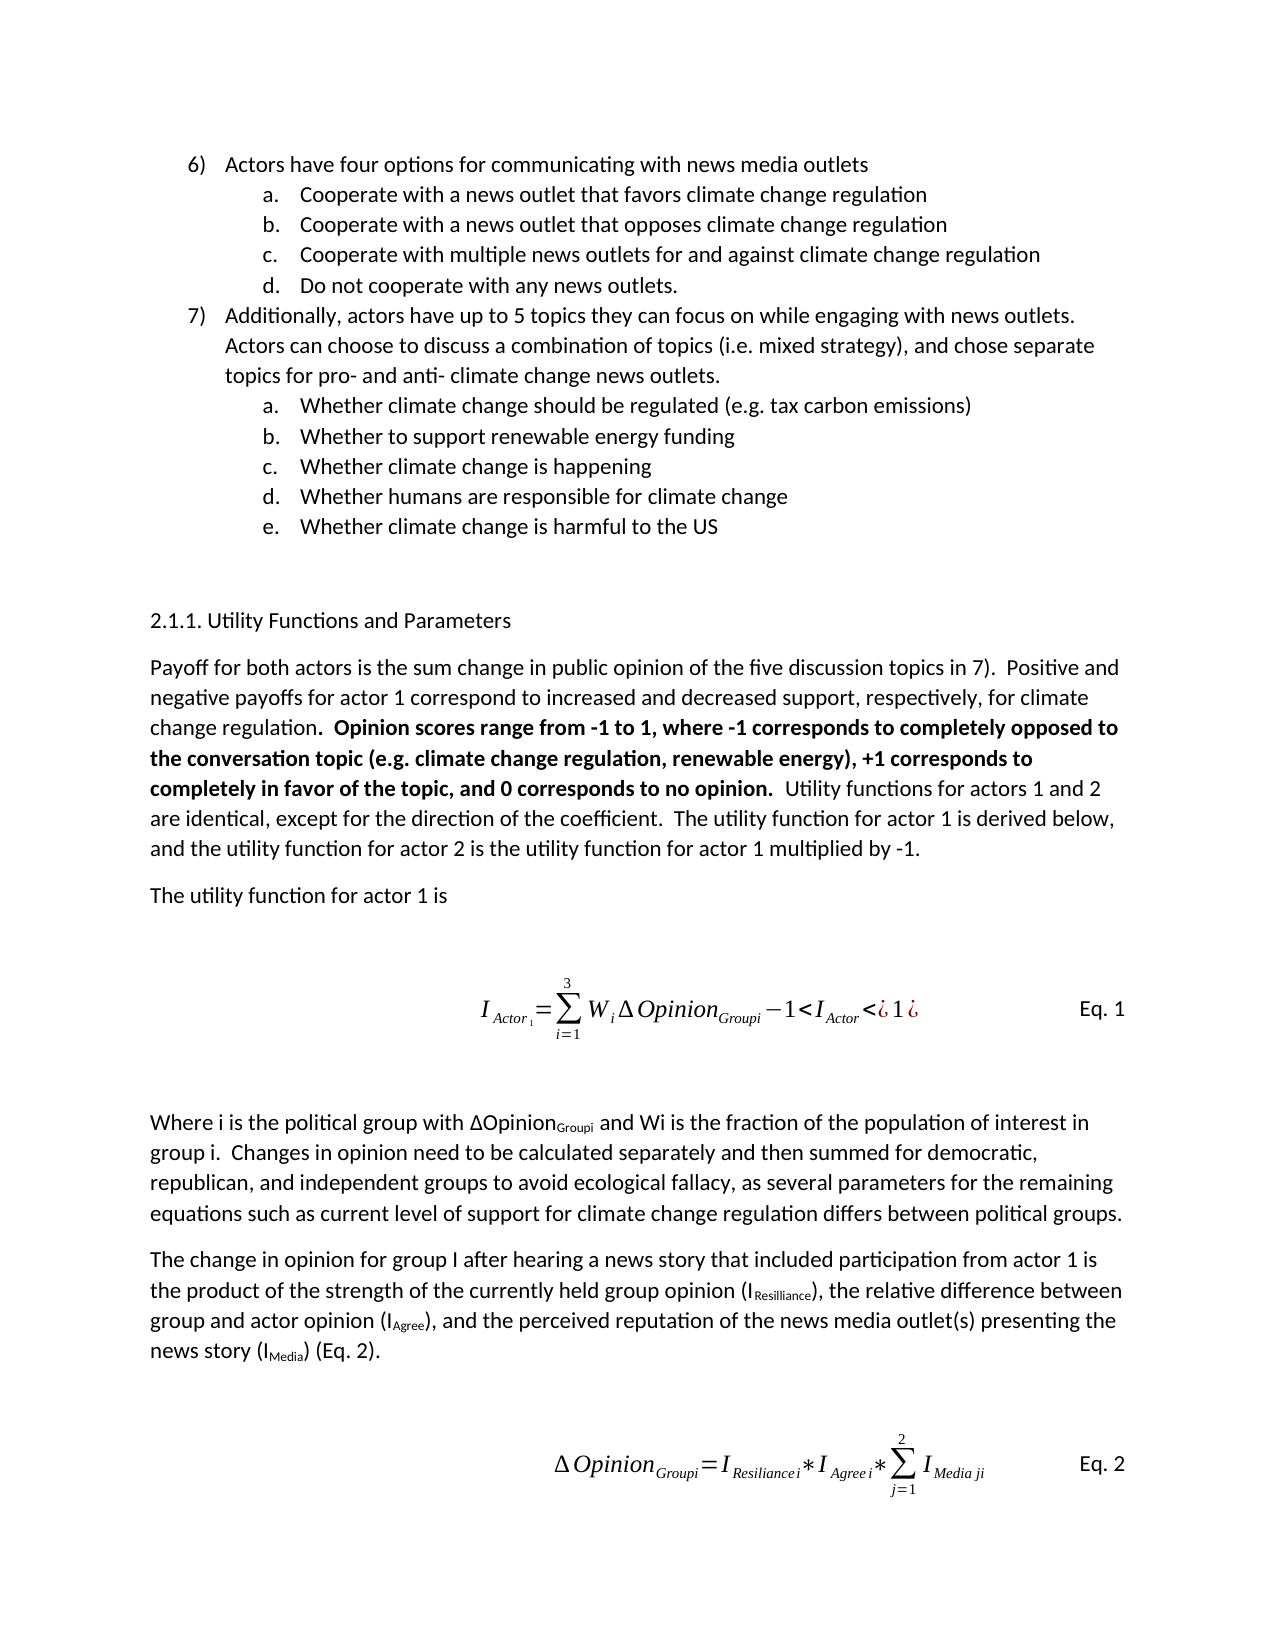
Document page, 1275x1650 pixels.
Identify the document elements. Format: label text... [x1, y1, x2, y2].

list Additionally, actors have up to 5 topics they can focus on while engaging with news outlets. Actors can choose to discuss a combination of topics (i.e. mixed strategy), and chose separate topics for pro- and anti- climate change news outlets. [187, 301, 1125, 389]
text Eq. 1 [150, 975, 1125, 1042]
list Whether climate change should be regulated (e.g. tax carbon emissions) [262, 392, 1125, 420]
list Whether humans are responsible for climate change [262, 482, 1125, 510]
text The change in opinion for group I after hearing a news story that included participation from actor 1 is the product of the strength of the currently held group opinion (IResilliance), the relative difference between group and actor opinion (IAgree), and the perceived reputation of the news media outlet(s) presenting the news story (IMedia) (Eq. 2). [150, 1246, 1125, 1364]
text 2.1.1. Utility Functions and Parameters [150, 606, 1125, 634]
text The utility function for actor 1 is [150, 881, 1125, 909]
list Whether climate change is harmful to the US [262, 512, 1125, 541]
text Payoff for both actors is the sum change in public opinion of the five discussion topics in 7). Positive and negative payoffs for actor 1 correspond to increased and decreased support, respectively, for climate change regulation. Opinion scores range from -1 to 1, where -1 corresponds to completely opposed to the conversation topic (e.g. climate change regulation, renewable energy), +1 corresponds to completely in favor of the topic, and 0 corresponds to no opinion. Utility functions for actors 1 and 2 are identical, except for the direction of the coefficient. The utility function for actor 1 is derived below, and the utility function for actor 2 is the utility function for actor 1 multiplied by -1. [150, 653, 1125, 862]
list Whether climate change is happening [262, 452, 1125, 480]
list Whether to support renewable energy funding [262, 422, 1125, 450]
list Cooperate with a news outlet that favors climate change regulation [262, 180, 1125, 208]
list Do not cooperate with any news outlets. [262, 271, 1125, 299]
text Where i is the political group with ∆OpinionGroupi and Wi is the fraction of the population of interest in group i. Changes in opinion need to be calculated separately and then summed for democratic, republican, and independent groups to avoid ecological fallacy, as several parameters for the remaining equations such as current level of support for climate change regulation differs between political groups. [150, 1108, 1125, 1227]
text Eq. 2 [150, 1430, 1125, 1497]
list Cooperate with a news outlet that opposes climate change regulation [262, 210, 1125, 238]
list Actors have four options for communicating with news media outlets [187, 150, 1125, 178]
list Cooperate with multiple news outlets for and against climate change regulation [262, 241, 1125, 269]
